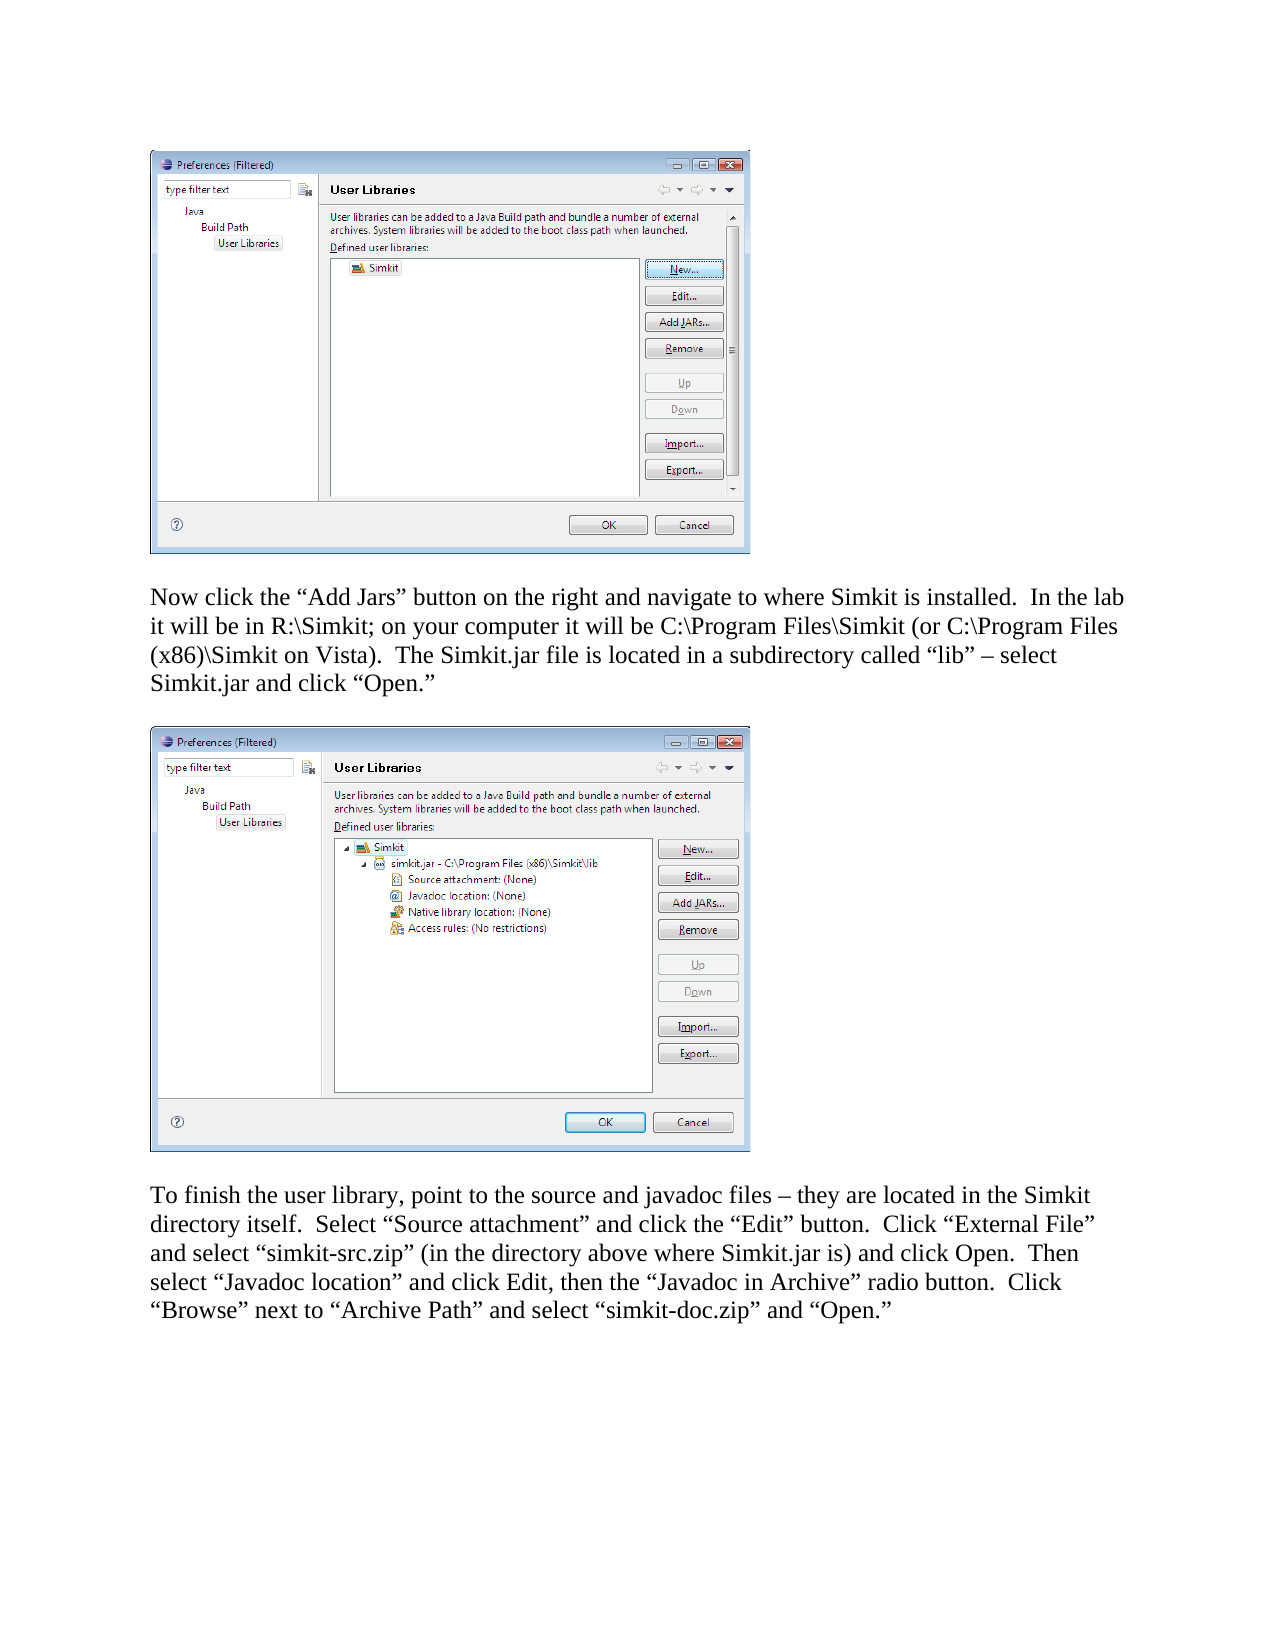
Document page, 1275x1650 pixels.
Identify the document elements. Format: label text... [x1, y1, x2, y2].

picture [150, 150, 750, 554]
text To finish the user library, point to the source and javadoc files – they are located in the Simkit directory itself. Select “Source attachment” and click the “Edit” button. Click “External File” and select “simkit-src.zip” (in the directory above where Simkit.jar is) and click Open. Then select “Javadoc location” and click Edit, then the “Javadoc in Archive” radio button. Click “Browse” next to “Archive Path” and select “simkit-doc.zip” and “Open.” [150, 1181, 1125, 1324]
text Now click the “Add Jars” button on the right and navigate to where Simkit is installed. In the lab it will be in R:\Simkit; on your computer it will be C:\Program Files\Simkit (or C:\Program Files (x86)\Simkit on Vista). The Simkit.jar file is located in a subdirectory called “lib” – select Simkit.jar and click “Open.” [150, 582, 1125, 697]
picture [150, 726, 750, 1152]
